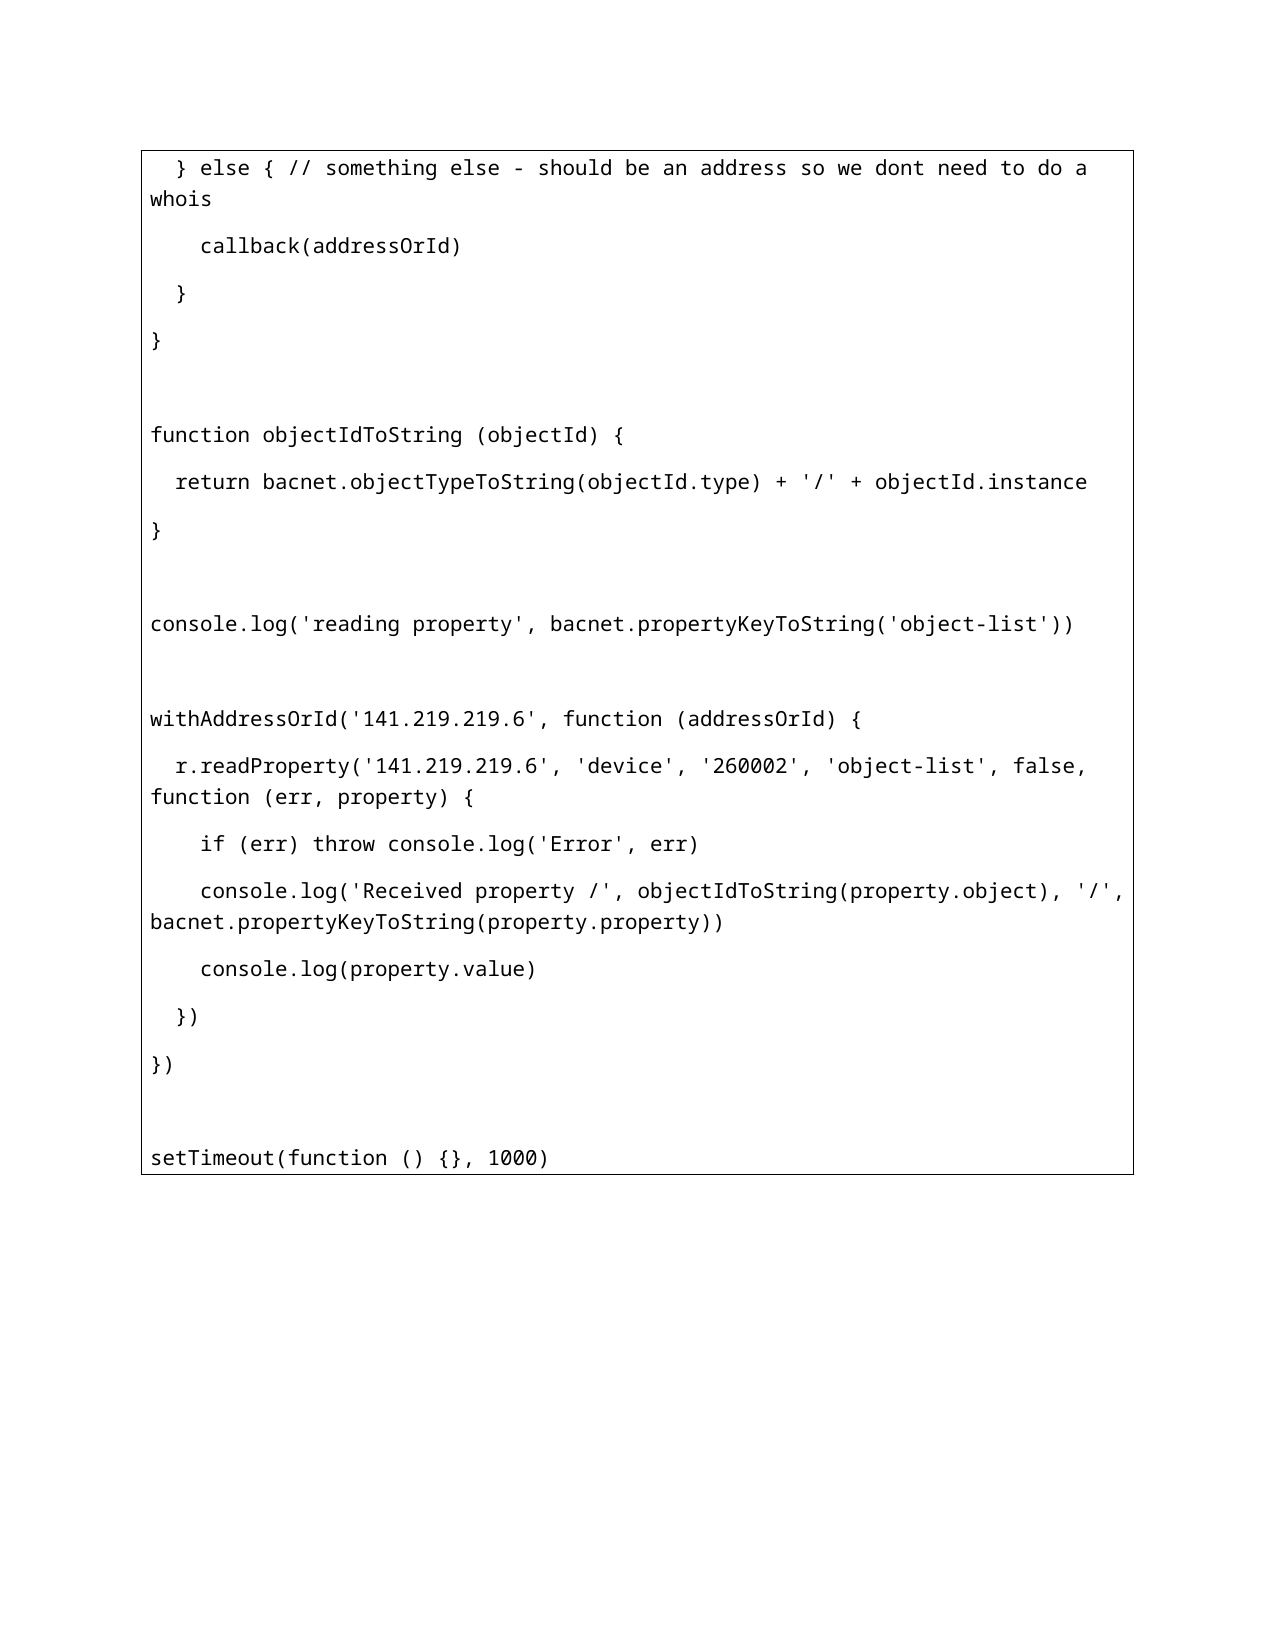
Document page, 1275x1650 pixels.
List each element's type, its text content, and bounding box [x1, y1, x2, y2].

text console.log('reading property', bacnet.propertyKeyToString('object-list')) [142, 606, 1133, 638]
text console.log(property.value) [142, 951, 1133, 983]
text return bacnet.objectTypeToString(objectId.type) + '/' + objectId.instance [142, 464, 1133, 496]
text } [142, 512, 1133, 543]
text r.readProperty('141.219.219.6', 'device', '260002', 'object-list', false, function (err, property) { [142, 748, 1133, 810]
text } [142, 275, 1133, 307]
text } [142, 322, 1133, 354]
text }) [142, 1046, 1133, 1077]
text } else { // something else - should be an address so we dont need to do a whois [142, 151, 1133, 212]
text if (err) throw console.log('Error', err) [142, 826, 1133, 858]
text function objectIdToString (objectId) { [142, 417, 1133, 449]
text }) [142, 998, 1133, 1030]
text withAddressOrId('141.219.219.6', function (addressOrId) { [142, 701, 1133, 732]
text setTimeout(function () {}, 1000) [142, 1140, 1133, 1174]
text callback(addressOrId) [142, 228, 1133, 259]
text console.log('Received property /', objectIdToString(property.object), '/', bacnet.propertyKeyToString(property.property)) [142, 873, 1133, 936]
